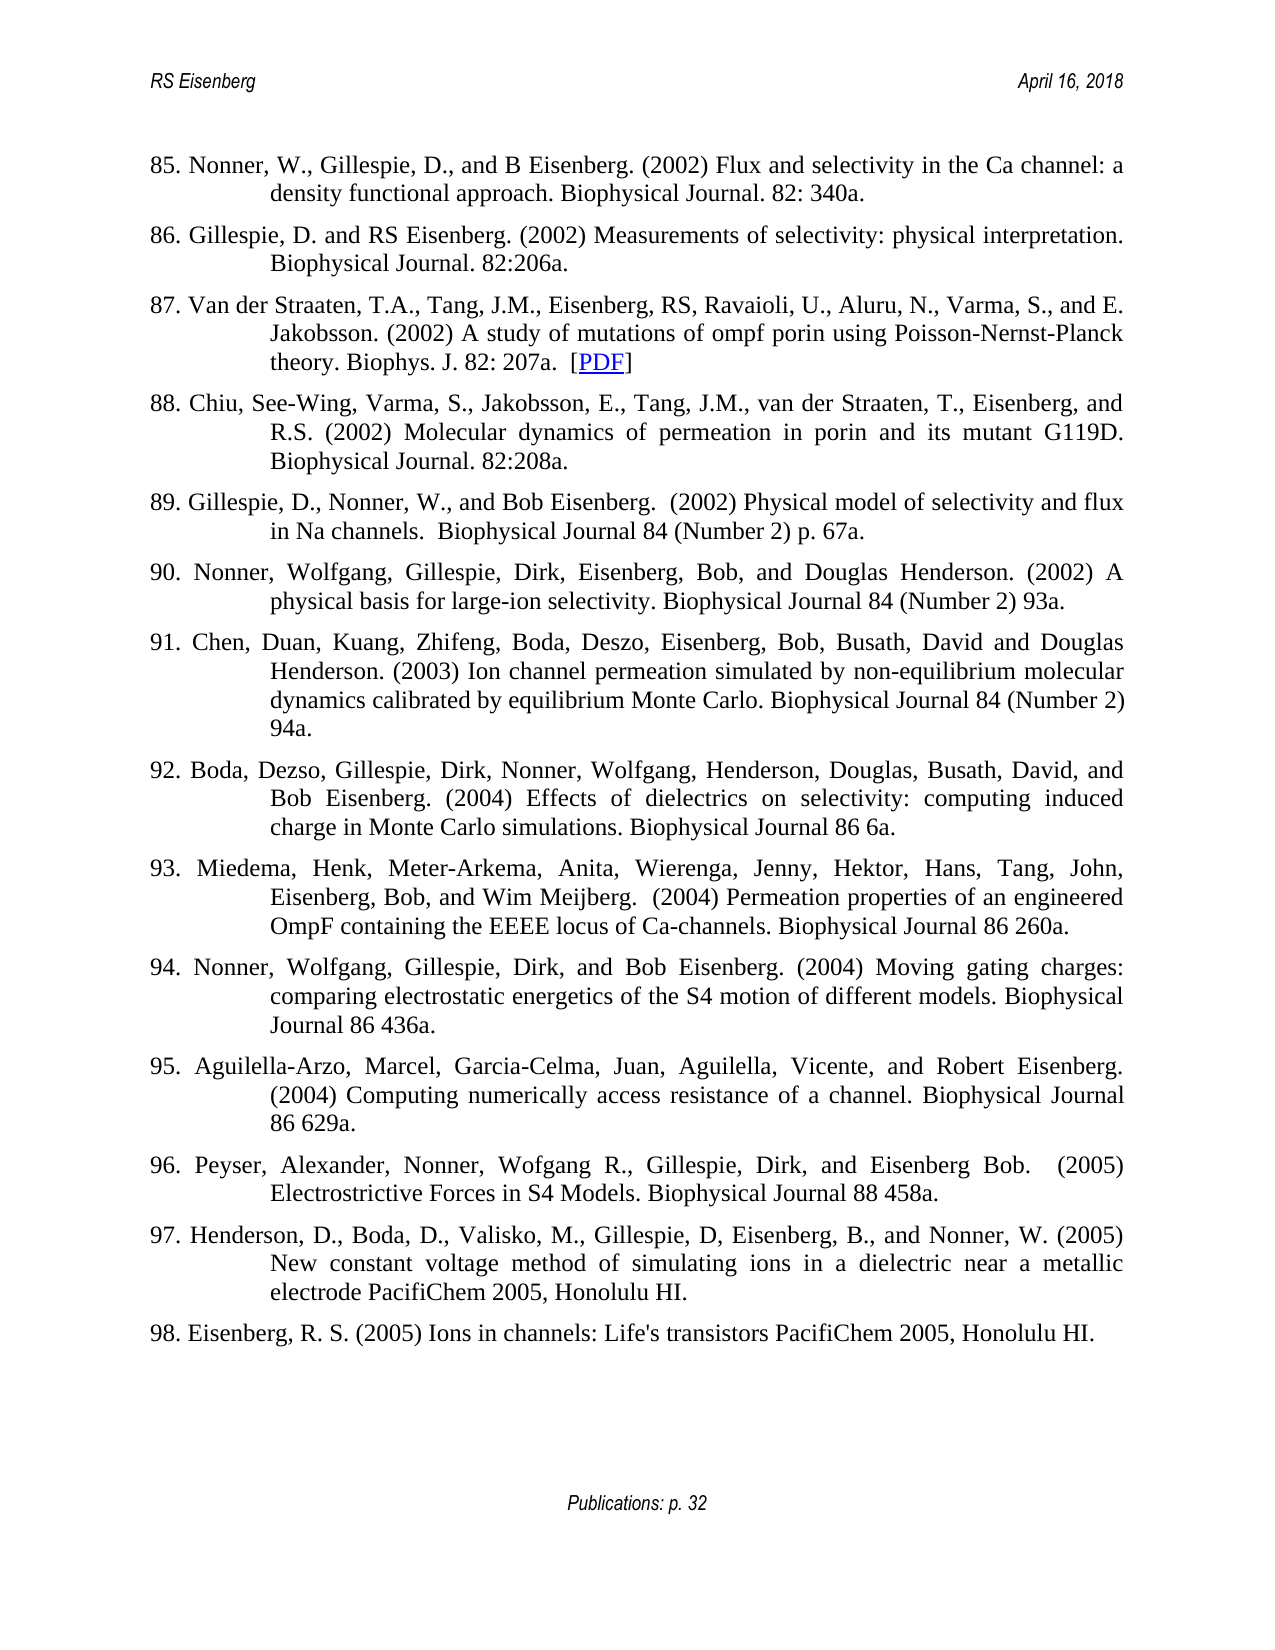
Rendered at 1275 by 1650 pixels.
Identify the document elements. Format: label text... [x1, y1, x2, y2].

text 86. Gillespie, D. and RS Eisenberg. (2002) Measurements of selectivity: physical interpretation. Biophysical Journal. 82:206a. [150, 220, 1125, 277]
text 88. Chiu, See-Wing, Varma, S., Jakobsson, E., Tang, J.M., van der Straaten, T., Eisenberg, and R.S. (2002) Molecular dynamics of permeation in porin and its mutant G119D. Biophysical Journal. 82:208a. [150, 388, 1125, 475]
text 95. Aguilella-Arzo, Marcel, Garcia-Celma, Juan, Aguilella, Vicente, and Robert Eisenberg. (2004) Computing numerically access resistance of a channel. Biophysical Journal 86 629a. [150, 1051, 1125, 1137]
text 93. Miedema, Henk, Meter-Arkema, Anita, Wierenga, Jenny, Hektor, Hans, Tang, John, Eisenberg, Bob, and Wim Meijberg. (2004) Permeation properties of an engineered OmpF containing the EEEE locus of Ca-channels. Biophysical Journal 86 260a. [150, 853, 1125, 940]
text 94. Nonner, Wolfgang, Gillespie, Dirk, and Bob Eisenberg. (2004) Moving gating charges: comparing electrostatic energetics of the S4 motion of different models. Biophysical Journal 86 436a. [150, 952, 1125, 1038]
text 97. Henderson, D., Boda, D., Valisko, M., Gillespie, D, Eisenberg, B., and Nonner, W. (2005) New constant voltage method of simulating ions in a dielectric near a metallic electrode PacifiChem 2005, Honolulu HI. [150, 1220, 1125, 1306]
text 87. Van der Straaten, T.A., Tang, J.M., Eisenberg, RS, Ravaioli, U., Aluru, N., Varma, S., and E. Jakobsson. (2002) A study of mutations of ompf porin using Poisson-Nernst-Planck theory. Biophys. J. 82: 207a. [PDF] [150, 290, 1125, 376]
text 85. Nonner, W., Gillespie, D., and B Eisenberg. (2002) Flux and selectivity in the Ca channel: a density functional approach. Biophysical Journal. 82: 340a. [150, 150, 1125, 207]
text 96. Peyser, Alexander, Nonner, Wofgang R., Gillespie, Dirk, and Eisenberg Bob. (2005) Electrostrictive Forces in S4 Models. Biophysical Journal 88 458a. [150, 1150, 1125, 1207]
text 91. Chen, Duan, Kuang, Zhifeng, Boda, Deszo, Eisenberg, Bob, Busath, David and Douglas Henderson. (2003) Ion channel permeation simulated by non-equilibrium molecular dynamics calibrated by equilibrium Monte Carlo. Biophysical Journal 84 (Number 2) 94a. [150, 627, 1125, 742]
text 89. Gillespie, D., Nonner, W., and Bob Eisenberg. (2002) Physical model of selectivity and flux in Na channels. Biophysical Journal 84 (Number 2) p. 67a. [150, 487, 1125, 545]
text 98. Eisenberg, R. S. (2005) Ions in channels: Life's transistors PacifiChem 2005, Honolulu HI. [150, 1318, 1125, 1347]
text 90. Nonner, Wolfgang, Gillespie, Dirk, Eisenberg, Bob, and Douglas Henderson. (2002) A physical basis for large-ion selectivity. Biophysical Journal 84 (Number 2) 93a. [150, 557, 1125, 615]
text 92. Boda, Dezso, Gillespie, Dirk, Nonner, Wolfgang, Henderson, Douglas, Busath, David, and Bob Eisenberg. (2004) Effects of dielectrics on selectivity: computing induced charge in Monte Carlo simulations. Biophysical Journal 86 6a. [150, 755, 1125, 841]
